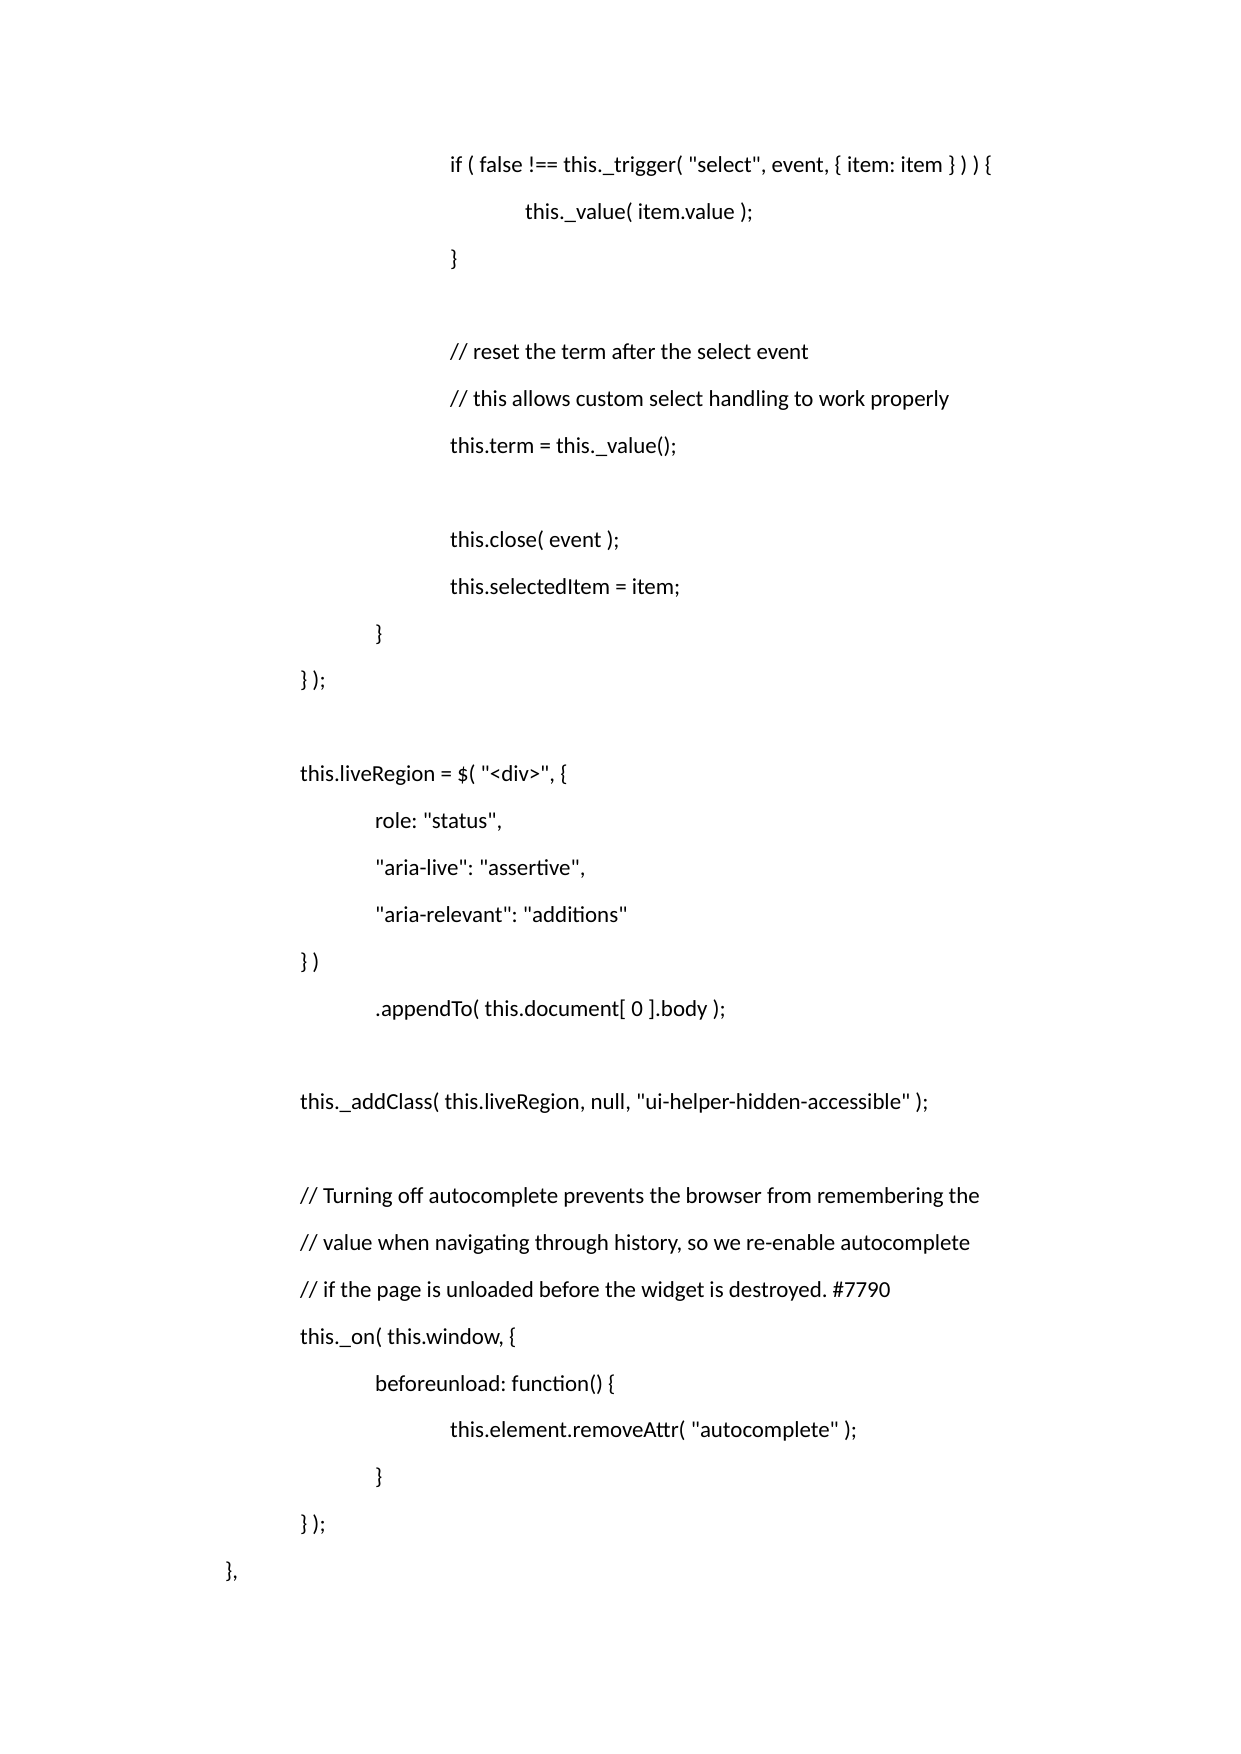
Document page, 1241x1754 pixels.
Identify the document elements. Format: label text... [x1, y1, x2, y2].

text } [150, 244, 1090, 272]
text this._on( this.window, { [150, 1322, 1090, 1350]
text beforeunload: function() { [150, 1369, 1090, 1397]
text this._addClass( this.liveRegion, null, "ui-helper-hidden-accessible" ); [150, 1087, 1090, 1116]
text } [150, 619, 1090, 647]
text } ) [150, 947, 1090, 975]
text .appendTo( this.document[ 0 ].body ); [150, 994, 1090, 1022]
text if ( false !== this._trigger( "select", event, { item: item } ) ) { [150, 150, 1090, 178]
text this.liveRegion = $( "<div>", { [150, 759, 1090, 787]
text "aria-live": "assertive", [150, 853, 1090, 881]
text } ); [150, 1509, 1090, 1537]
text // reset the term after the select event [150, 337, 1090, 366]
text this.selectedItem = item; [150, 572, 1090, 600]
text } [150, 1462, 1090, 1491]
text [150, 1416, 1090, 1444]
text role: "status", [150, 806, 1090, 834]
text // if the page is unloaded before the widget is destroyed. #7790 [150, 1275, 1090, 1303]
text // value when navigating through history, so we re-enable autocomplete [150, 1228, 1090, 1256]
text } ); [150, 666, 1090, 694]
text // this allows custom select handling to work properly [150, 384, 1090, 412]
text this.close( event ); [150, 525, 1090, 553]
text "aria-relevant": "additions" [150, 900, 1090, 928]
text this.term = this._value(); [150, 431, 1090, 459]
text }, [150, 1556, 1090, 1584]
text // Turning off autocomplete prevents the browser from remembering the [150, 1181, 1090, 1209]
text this._value( item.value ); [150, 197, 1090, 225]
